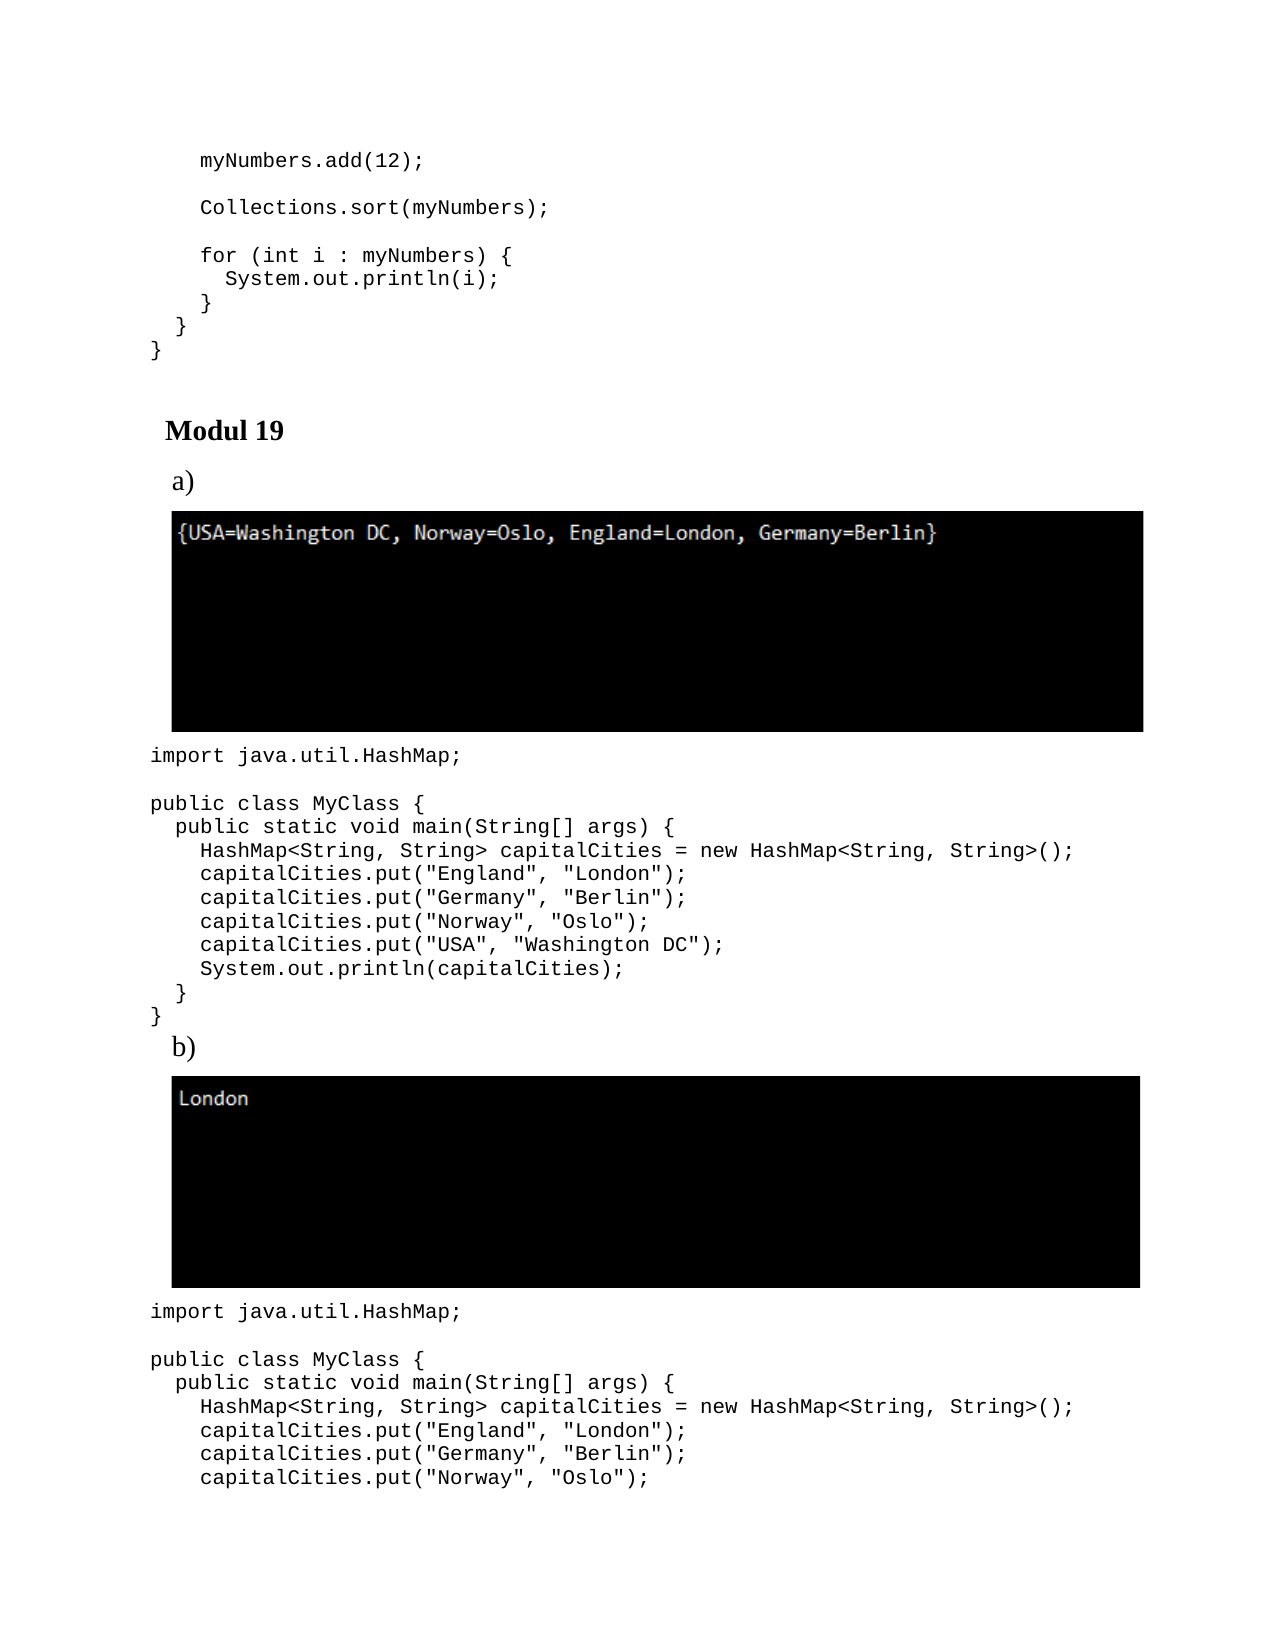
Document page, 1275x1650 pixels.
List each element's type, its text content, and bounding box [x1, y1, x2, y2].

text capitalCities.put("England", "London"); [150, 1419, 1125, 1443]
text Modul 19 [165, 413, 1125, 447]
text public static void main(String[] args) { [150, 816, 1125, 840]
text capitalCities.put("USA", "Washington DC"); [150, 934, 1125, 958]
text public static void main(String[] args) { [150, 1372, 1125, 1396]
text for (int i : myNumbers) { [150, 244, 1125, 268]
text import java.util.HashMap; [150, 1301, 1125, 1325]
text HashMap<String, String> capitalCities = new HashMap<String, String>(); [150, 1396, 1125, 1419]
text System.out.println(i); [150, 268, 1125, 292]
text public class MyClass { [150, 1349, 1125, 1372]
picture [171, 1076, 1141, 1288]
text capitalCities.put("Germany", "Berlin"); [150, 887, 1125, 911]
text myNumbers.add(12); [150, 150, 1125, 174]
text capitalCities.put("Norway", "Oslo"); [150, 1467, 1125, 1491]
picture [171, 511, 1144, 732]
text } [150, 316, 1125, 339]
text import java.util.HashMap; [150, 745, 1125, 769]
text } [150, 339, 1125, 363]
text System.out.println(capitalCities); [150, 958, 1125, 982]
text capitalCities.put("Germany", "Berlin"); [150, 1443, 1125, 1467]
text } [150, 292, 1125, 316]
text } [150, 982, 1125, 1005]
text HashMap<String, String> capitalCities = new HashMap<String, String>(); [150, 840, 1125, 863]
text } [150, 1005, 1125, 1029]
text Collections.sort(myNumbers); [150, 197, 1125, 221]
text capitalCities.put("Norway", "Oslo"); [150, 911, 1125, 934]
text capitalCities.put("England", "London"); [150, 863, 1125, 887]
text public class MyClass { [150, 792, 1125, 816]
